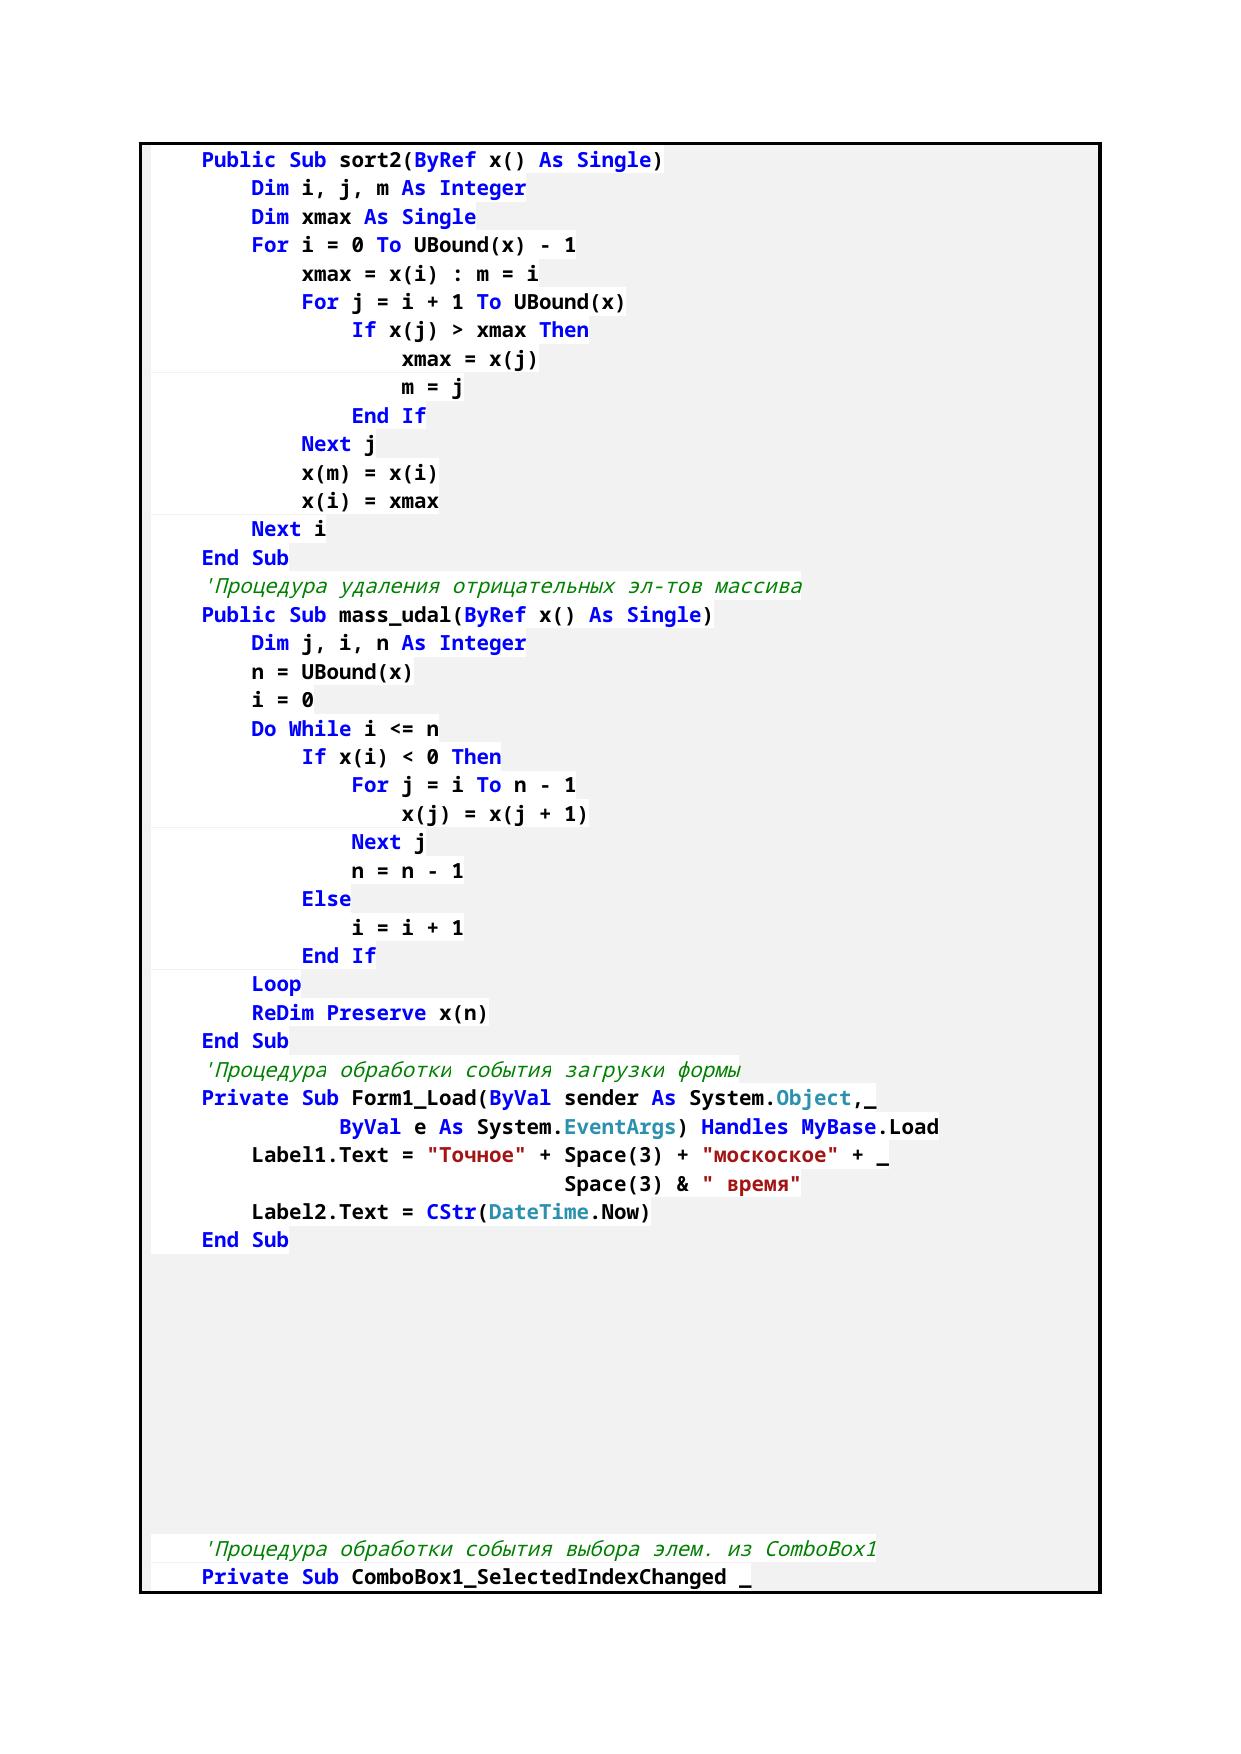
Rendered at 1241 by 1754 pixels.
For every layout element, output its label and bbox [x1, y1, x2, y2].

table_header [142, 145, 1098, 1591]
